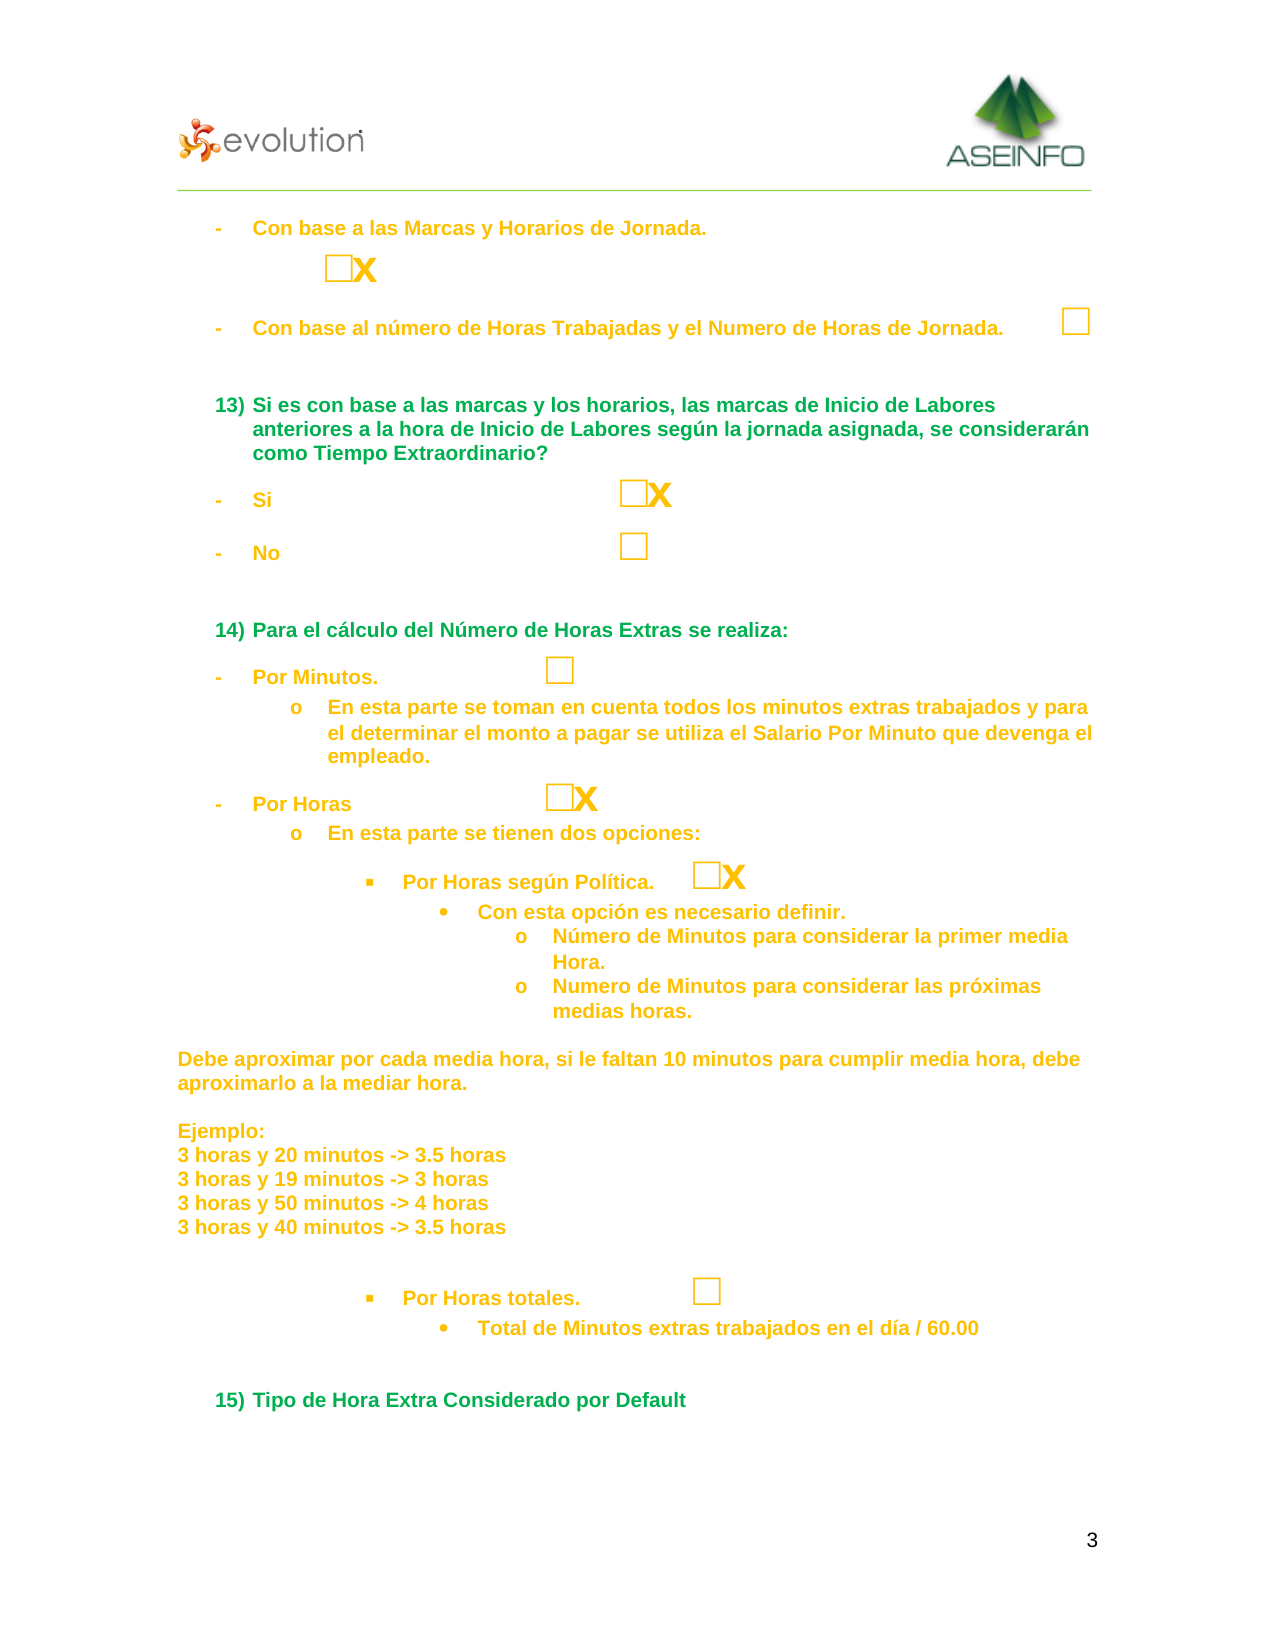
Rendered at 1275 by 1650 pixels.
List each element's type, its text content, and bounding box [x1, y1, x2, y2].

list Si es con base a las marcas y los horarios, las marcas de Inicio de Labores anteriores a la hora de Inicio de Labores según la jornada asignada, se considerarán como Tiempo Extraordinario? [215, 393, 1098, 464]
list En esta parte se toman en cuenta todos los minutos extras trabajados y para el determinar el monto a pagar se utiliza el Salario Por Minuto que devenga el empleado. [290, 694, 1098, 768]
list Numero de Minutos para considerar las próximas medias horas. [515, 973, 1098, 1023]
list Por Minutos. □ [215, 642, 1098, 694]
list Por Horas □x [215, 768, 1098, 821]
list Con base a las Marcas y Horarios de Jornada. □x [215, 215, 1098, 292]
list Tipo de Hora Extra Considerado por Default [215, 1387, 1098, 1411]
picture [937, 73, 1094, 168]
list Por Horas según Política. □x [365, 847, 1098, 899]
picture [177, 113, 365, 168]
list Total de Minutos extras trabajados en el día / 60.00 [440, 1316, 1098, 1339]
text 3 horas y 19 minutos -> 3 horas [177, 1167, 1098, 1191]
list Por Horas totales. □ [365, 1263, 1098, 1316]
text 3 horas y 20 minutos -> 3.5 horas [177, 1143, 1098, 1167]
list En esta parte se tienen dos opciones: [290, 821, 1098, 847]
list Para el cálculo del Número de Horas Extras se realiza: [215, 618, 1098, 642]
list Número de Minutos para considerar la primer media Hora. [515, 924, 1098, 973]
list Con esta opción es necesario definir. [440, 899, 1098, 924]
list No □ [215, 517, 1098, 570]
text Debe aproximar por cada media hora, si le faltan 10 minutos para cumplir media hora, debe aproximarlo a la mediar hora. [177, 1047, 1098, 1095]
list Si □x [215, 464, 1098, 517]
text 3 horas y 40 minutos -> 3.5 horas [177, 1215, 1098, 1239]
text Ejemplo: [177, 1119, 1098, 1143]
list Con base al número de Horas Trabajadas y el Numero de Horas de Jornada. □ [215, 292, 1098, 345]
text 3 horas y 50 minutos -> 4 horas [177, 1191, 1098, 1215]
